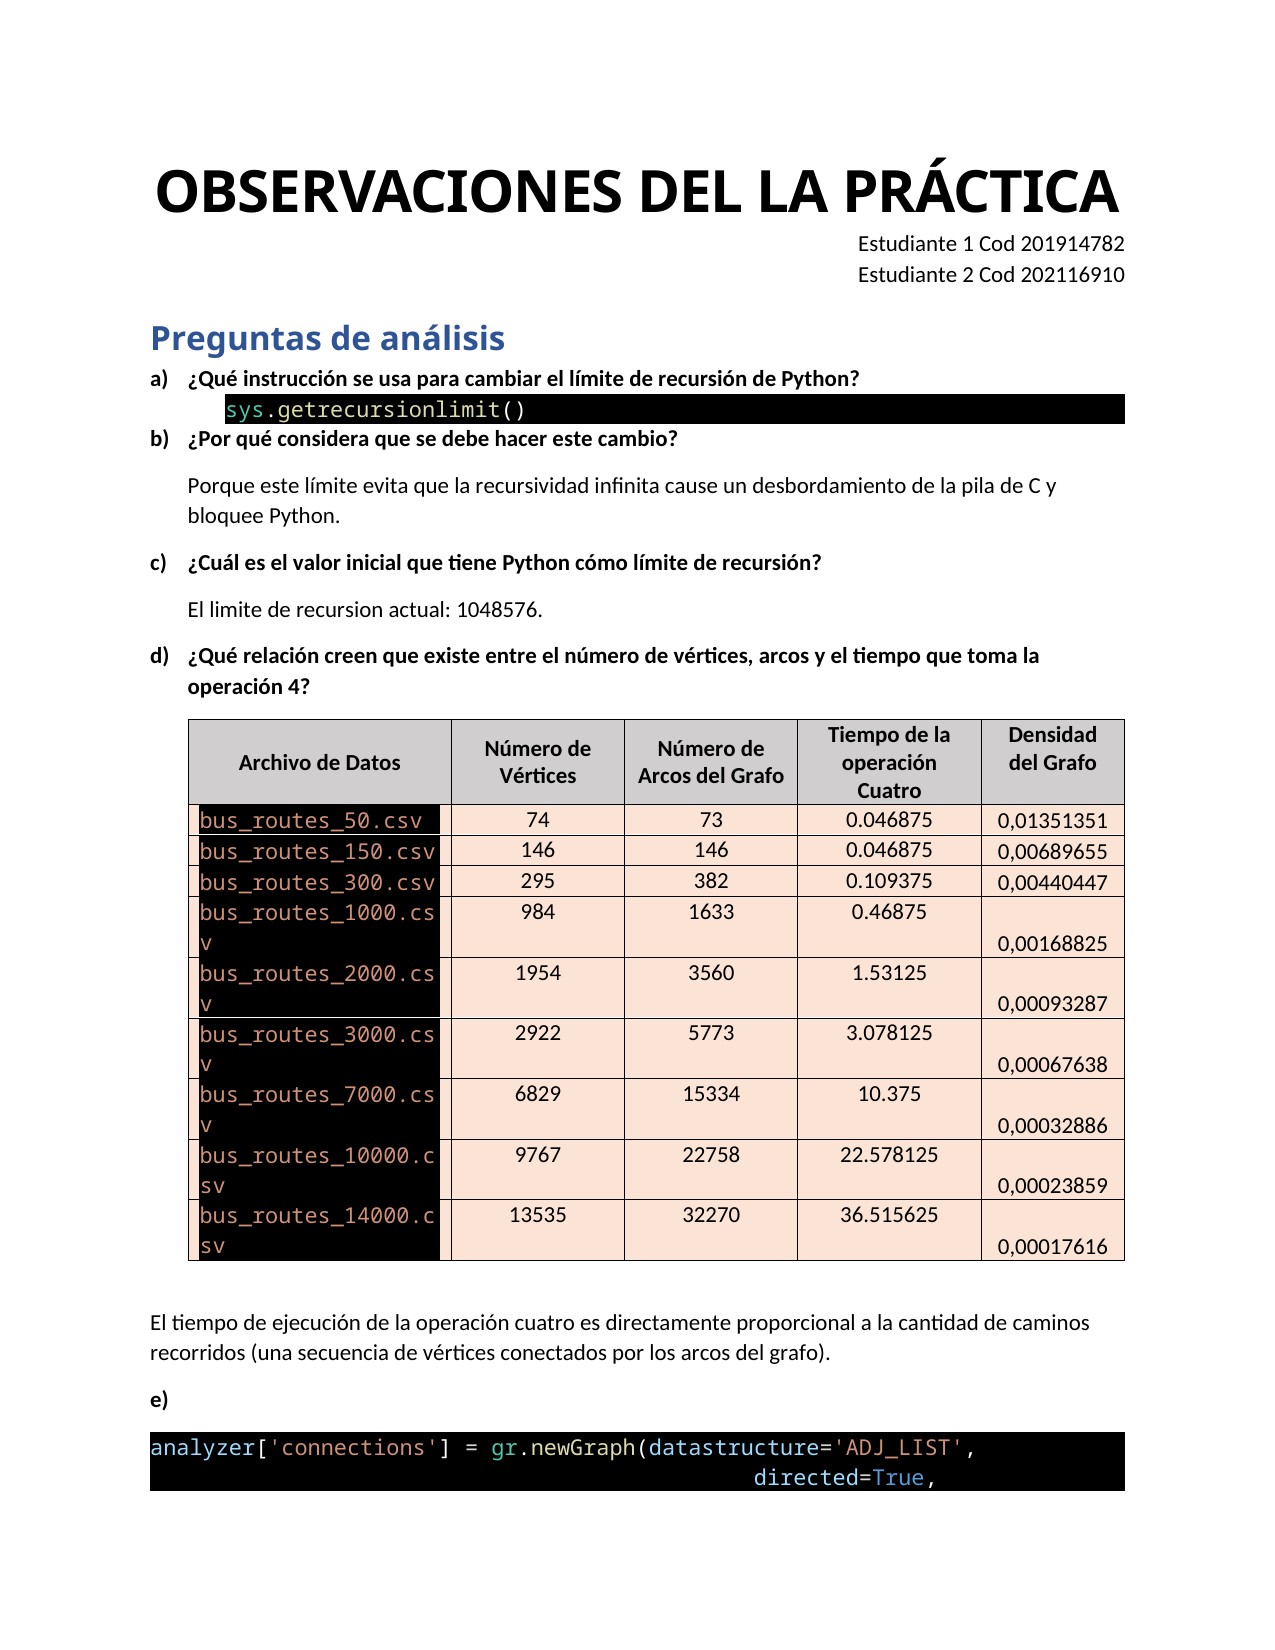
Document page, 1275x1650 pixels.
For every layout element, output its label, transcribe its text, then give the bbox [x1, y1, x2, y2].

title OBSERVACIONES DEL LA PRÁCTICA [150, 150, 1125, 229]
table_cell 0,00067638 [982, 1019, 1124, 1078]
table_cell 10.375 [798, 1079, 981, 1139]
table_cell 32270 [625, 1200, 797, 1260]
table_cell 0,00440447 [982, 866, 1124, 896]
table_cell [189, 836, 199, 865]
table_cell 36.515625 [798, 1200, 981, 1260]
table_cell 295 [452, 866, 624, 896]
table_cell 5773 [625, 1019, 797, 1078]
table_cell 0.46875 [798, 897, 981, 957]
table_cell 22.578125 [798, 1140, 981, 1199]
table_cell 0,00168825 [982, 897, 1124, 957]
table_cell 1633 [625, 897, 797, 957]
table_cell 0.109375 [798, 866, 981, 896]
table_cell 3.078125 [798, 1019, 981, 1078]
table_header Número de Arcos del Grafo [625, 720, 797, 804]
table_cell 146 [452, 836, 624, 865]
list ¿Qué instrucción se usa para cambiar el límite de recursión de Python? [150, 364, 1125, 392]
table_cell 3560 [625, 958, 797, 1017]
text El limite de recursion actual: 1048576. [150, 595, 1125, 623]
table_cell 0,00017616 [982, 1200, 1124, 1260]
table_cell 0,00023859 [982, 1140, 1124, 1199]
list ¿Por qué considera que se debe hacer este cambio? [150, 424, 1125, 452]
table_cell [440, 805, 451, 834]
text directed=True, [150, 1462, 1125, 1491]
list sys.getrecursionlimit() [225, 394, 1125, 424]
table_cell 1954 [452, 958, 624, 1017]
table_cell 0.046875 [798, 805, 981, 834]
table_cell 15334 [625, 1079, 797, 1139]
table_cell 0,00032886 [982, 1079, 1124, 1139]
table_cell 74 [452, 805, 624, 834]
table_header Tiempo de la operación Cuatro [798, 720, 981, 804]
table_header Archivo de Datos [189, 720, 451, 804]
table_cell 0,00689655 [982, 836, 1124, 865]
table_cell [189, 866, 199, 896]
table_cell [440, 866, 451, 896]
table_cell 0,00093287 [982, 958, 1124, 1017]
table_cell 6829 [452, 1079, 624, 1139]
list ¿Cuál es el valor inicial que tiene Python cómo límite de recursión? [150, 548, 1125, 576]
table_cell 146 [625, 836, 797, 865]
table_header Número de Vértices [452, 720, 624, 804]
list ¿Qué relación creen que existe entre el número de vértices, arcos y el tiempo que toma la operación 4? [150, 642, 1125, 700]
table_cell 382 [625, 866, 797, 896]
table_cell 9767 [452, 1140, 624, 1199]
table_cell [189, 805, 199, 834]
table_header Densidad del Grafo [982, 720, 1124, 804]
text Porque este límite evita que la recursividad infinita cause un desbordamiento de la pila de C y bloquee Python. [187, 471, 1125, 529]
subtitle Preguntas de análisis [150, 315, 1125, 360]
table_cell 22758 [625, 1140, 797, 1199]
table_cell 984 [452, 897, 624, 957]
table_cell 13535 [452, 1200, 624, 1260]
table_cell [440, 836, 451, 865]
table_cell 2922 [452, 1019, 624, 1078]
table_cell 73 [625, 805, 797, 834]
table_cell 0.046875 [798, 836, 981, 865]
text El tiempo de ejecución de la operación cuatro es directamente proporcional a la cantidad de caminos recorridos (una secuencia de vértices conectados por los arcos del grafo). [150, 1308, 1125, 1366]
table_cell 0,01351351 [982, 805, 1124, 834]
text analyzer['connections'] = gr.newGraph(datastructure='ADJ_LIST', [150, 1432, 1125, 1462]
table_cell 1.53125 [798, 958, 981, 1017]
text Estudiante 1 Cod 201914782 [150, 229, 1125, 257]
text Estudiante 2 Cod 202116910 [150, 260, 1125, 288]
